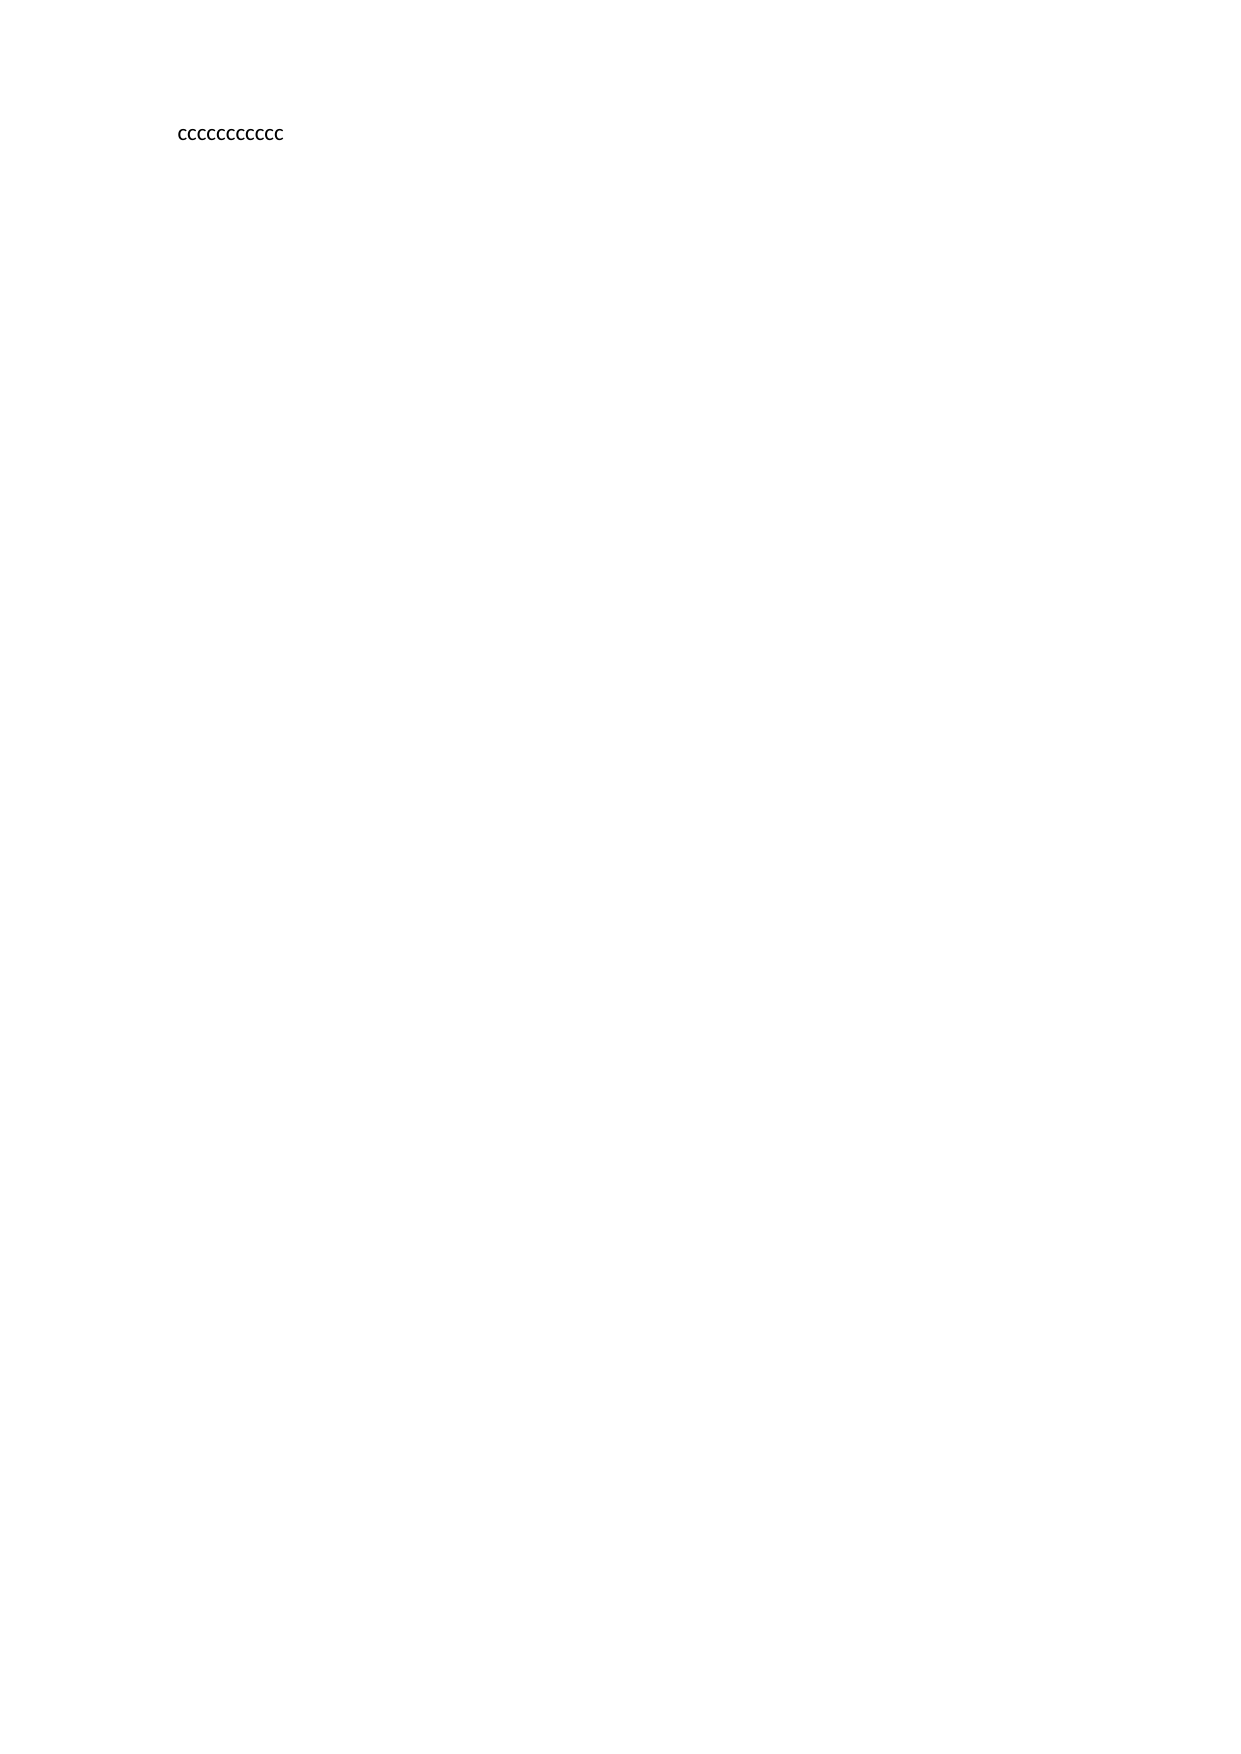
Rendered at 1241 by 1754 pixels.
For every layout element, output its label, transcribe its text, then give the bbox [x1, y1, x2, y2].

text ccccccccccc [177, 118, 1152, 146]
